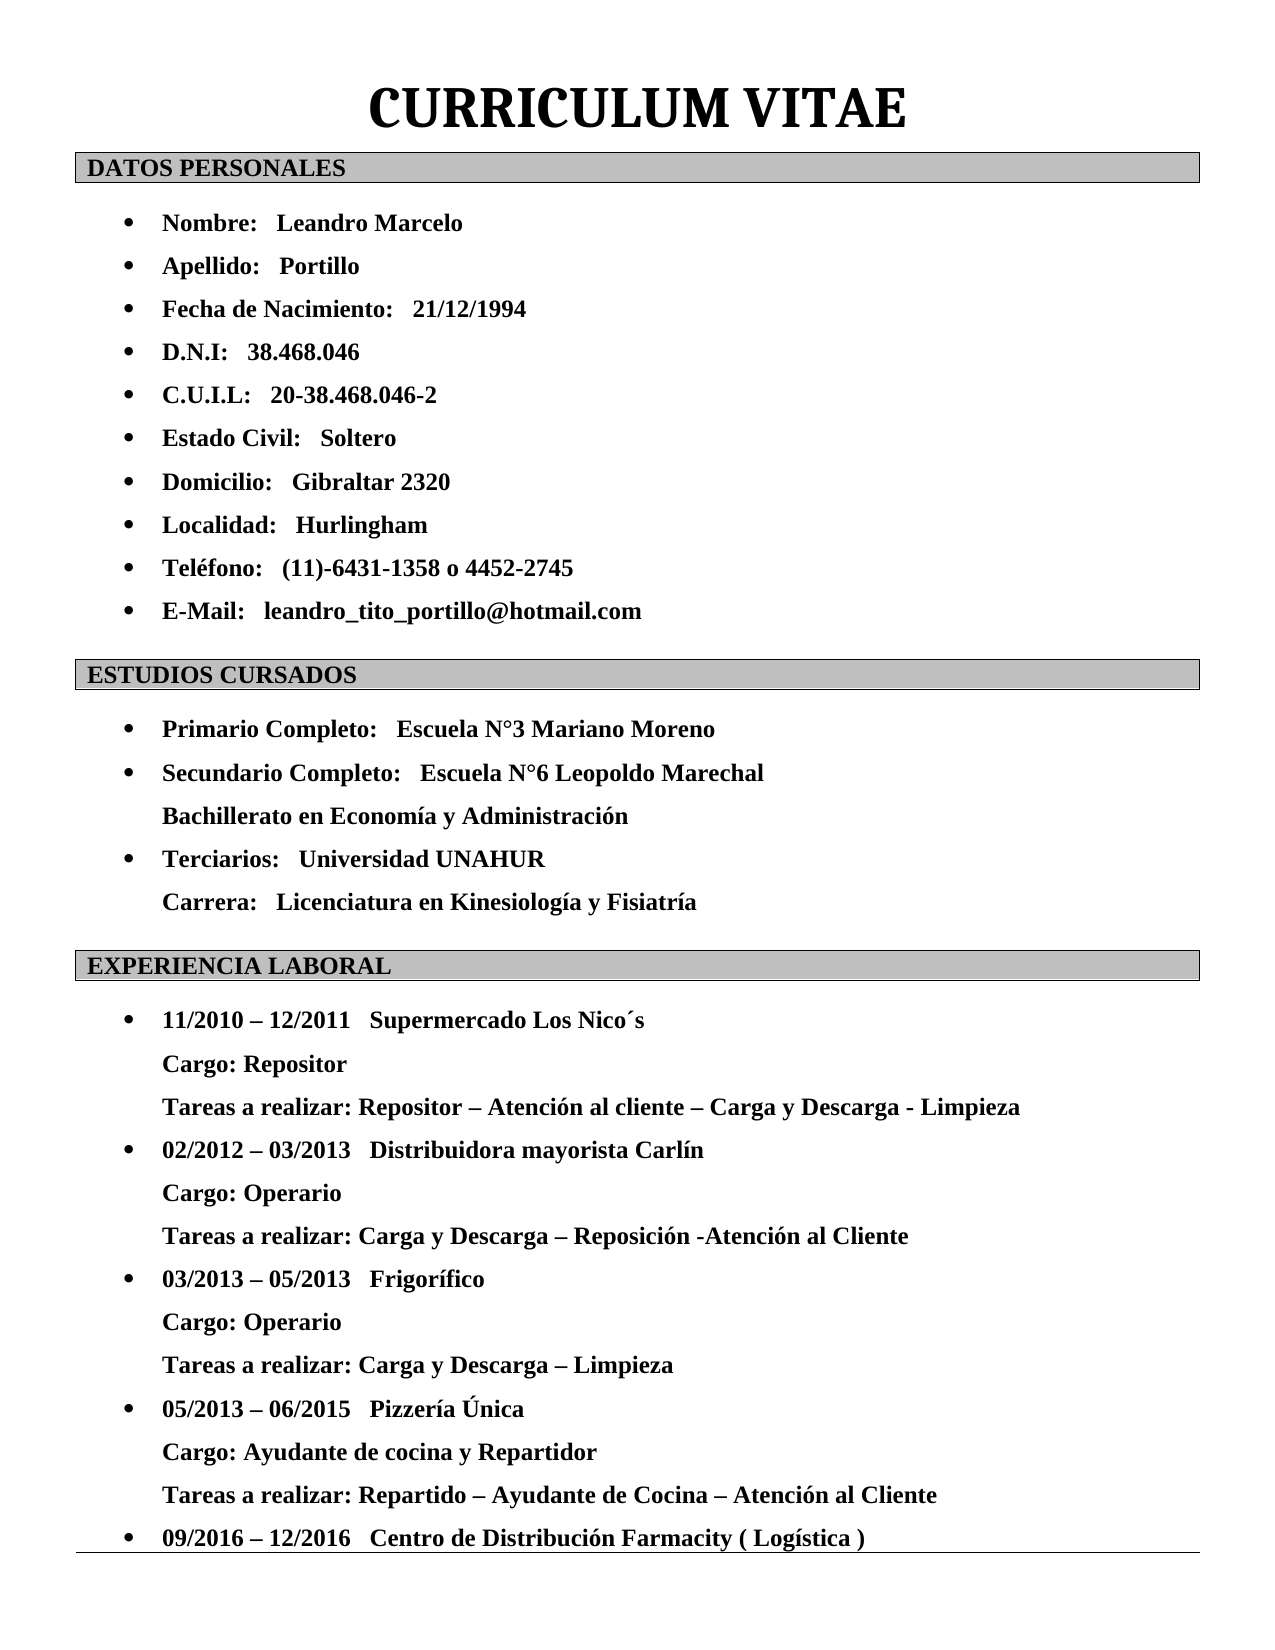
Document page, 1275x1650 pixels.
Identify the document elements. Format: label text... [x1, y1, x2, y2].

table_cell Primario Completo: Escuela N°3 Mariano Moreno Secundario Completo: Escuela N°6 Leopoldo Marechal Bachillerato en Economía y Administración Terciarios: Universidad UNAHUR Carrera: Licenciatura en Kinesiología y Fisiatría [76, 690, 1199, 950]
subtitle CURRICULUM VITAE [75, 75, 1200, 142]
table_cell ESTUDIOS CURSADOS [76, 660, 1199, 688]
table_cell EXPERIENCIA LABORAL [76, 951, 1199, 979]
table_header DATOS PERSONALES [76, 153, 1199, 182]
table_cell Nombre: Leandro Marcelo Apellido: Portillo Fecha de Nacimiento: 21/12/1994 D.N.I: 38.468.046 C.U.I.L: 20-38.468.046-2 Estado Civil: Soltero Domicilio: Gibraltar 2320 Localidad: Hurlingham Teléfono: (11)-6431-1358 o 4452-2745 E-Mail: leandro_tito_portillo@hotmail.com [76, 183, 1199, 659]
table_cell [76, 981, 1199, 1552]
